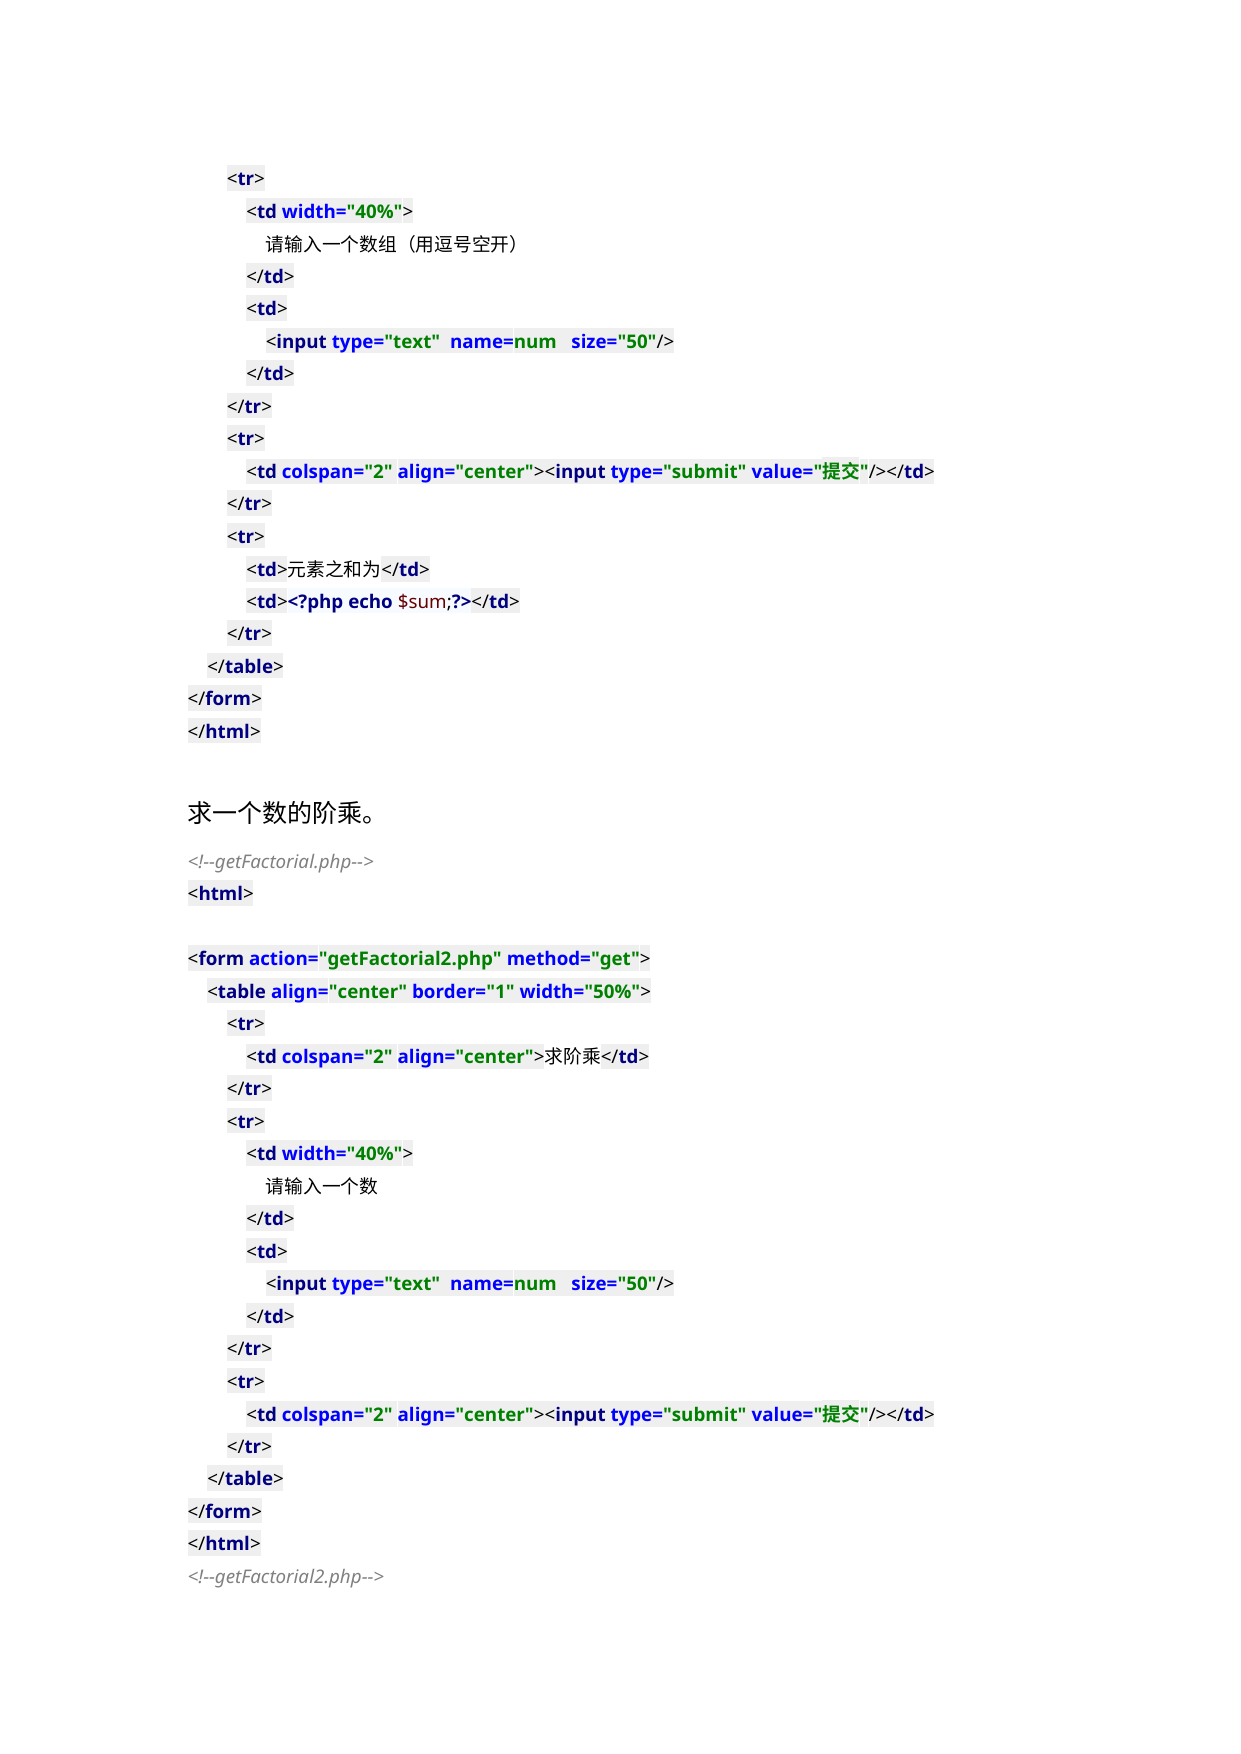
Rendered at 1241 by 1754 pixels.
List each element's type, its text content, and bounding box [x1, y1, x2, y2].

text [187, 162, 1053, 747]
text 求一个数的阶乘。 [187, 779, 1053, 844]
text <!--getFactorial2.php--> [187, 1559, 1053, 1592]
text <!--getFactorial.php--> <html> <form action="getFactorial2.php" method="get"> <table align="center" border="1" width="50%"> <tr> <td colspan="2" align="center">求阶乘</td> </tr> <tr> <td width="40%"> 请输入一个数 </td> <td> <input type="text" name=num size="50"/> </td> </tr> <tr> <td colspan="2" align="center"><input type="submit" value="提交"/></td> </tr> </table> </form> </html> [187, 844, 1053, 1559]
